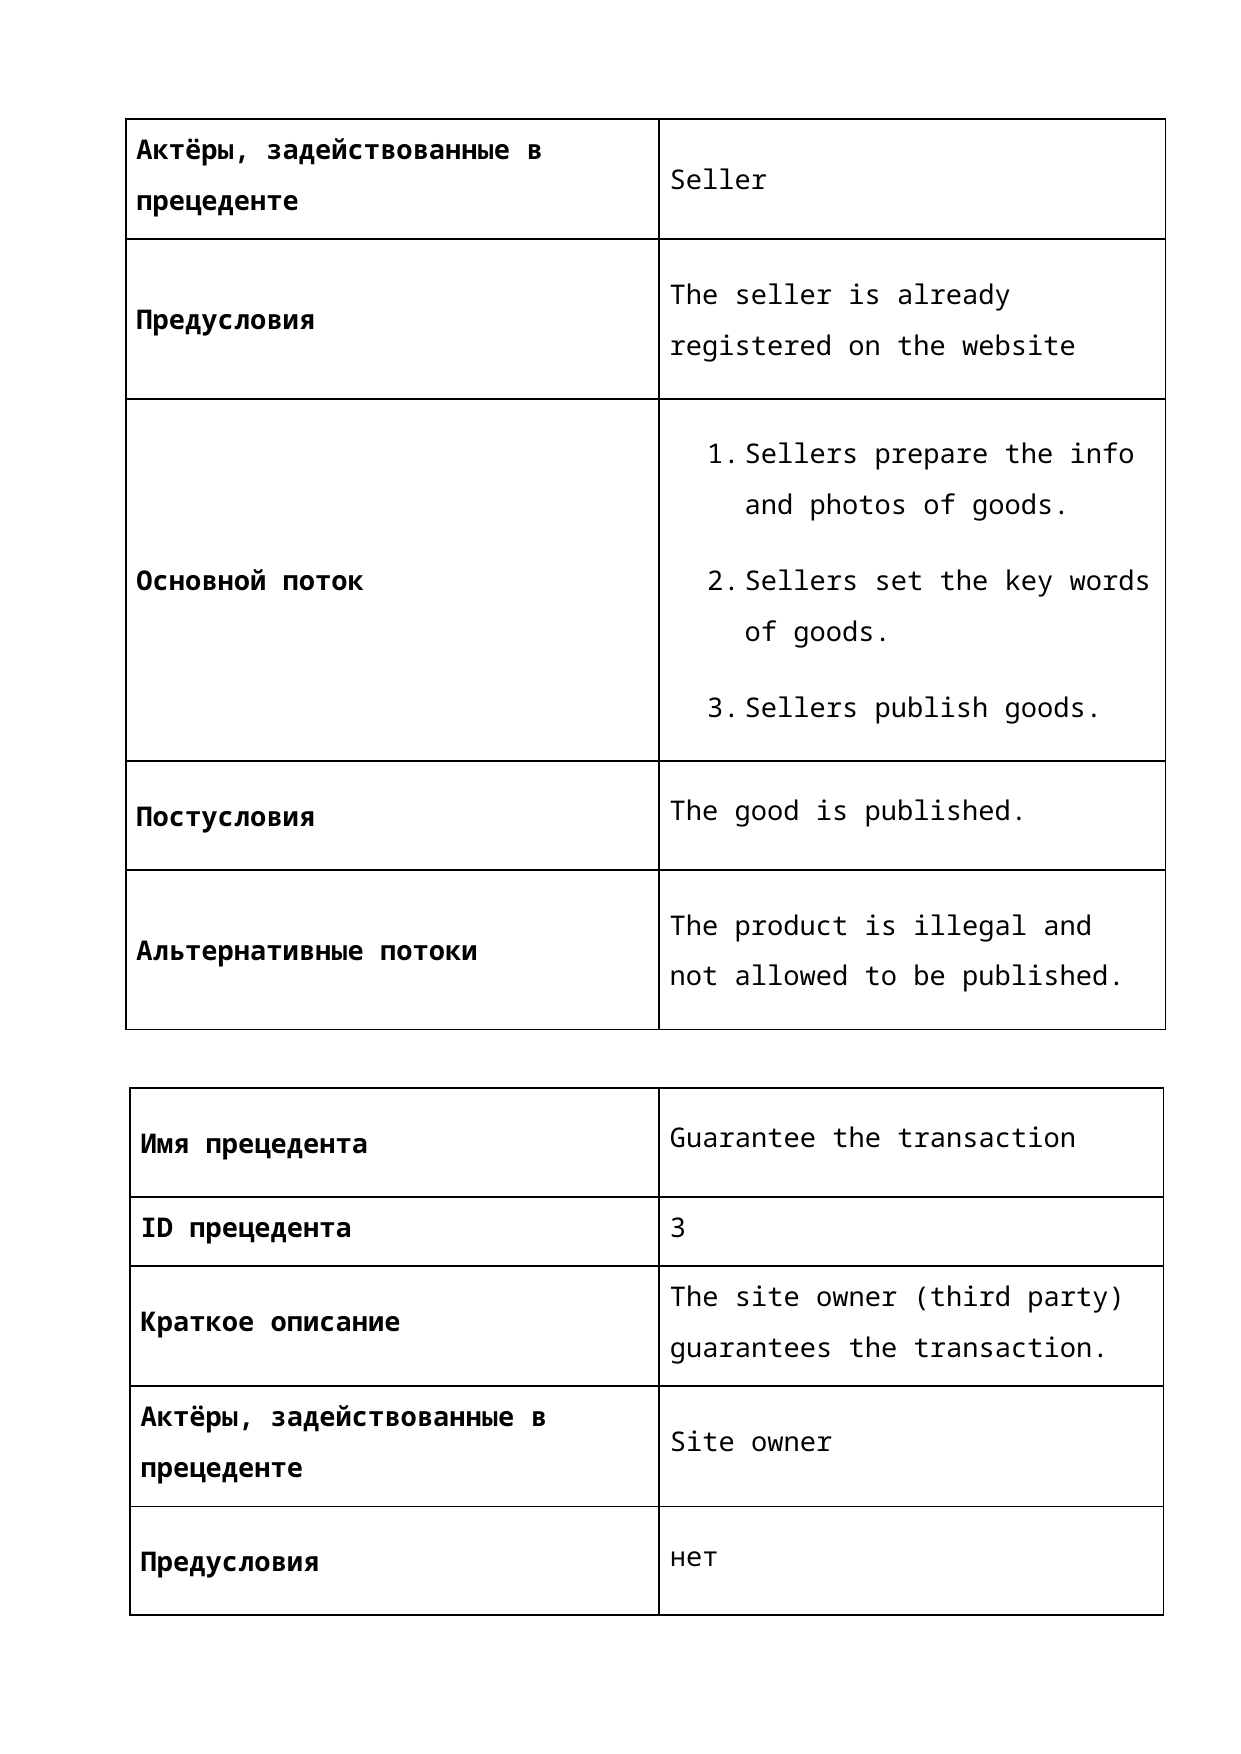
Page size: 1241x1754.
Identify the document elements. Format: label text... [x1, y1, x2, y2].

table_header Guarantee the transaction [660, 1089, 1163, 1196]
table_cell Site owner [660, 1387, 1163, 1506]
table_cell The seller is already registered on the website [660, 240, 1165, 398]
table_cell Актёры, задействованные в прецеденте [131, 1387, 658, 1506]
table_cell Актёры, задействованные в прецеденте [127, 120, 658, 238]
table_cell Альтернативные потоки [127, 871, 658, 1029]
table_cell Предусловия [127, 240, 658, 398]
table_cell Постусловия [127, 762, 658, 869]
table_cell 3 [660, 1198, 1163, 1265]
table_cell Краткое описание [131, 1267, 658, 1385]
table_cell нет [660, 1507, 1163, 1614]
table_cell Предусловия [131, 1507, 658, 1614]
table_cell ID прецедента [131, 1198, 658, 1265]
table_cell The good is published. [660, 762, 1165, 869]
table_header Имя прецедента [131, 1089, 658, 1196]
table_cell The product is illegal and not allowed to be published. [660, 871, 1165, 1029]
table_cell The site owner (third party) guarantees the transaction. [660, 1267, 1163, 1385]
table_cell Sellers prepare the info and photos of goods. Sellers set the key words of goods. Sellers publish goods. [660, 400, 1165, 760]
table_cell Seller [660, 120, 1165, 238]
table_cell Основной поток [127, 400, 658, 760]
